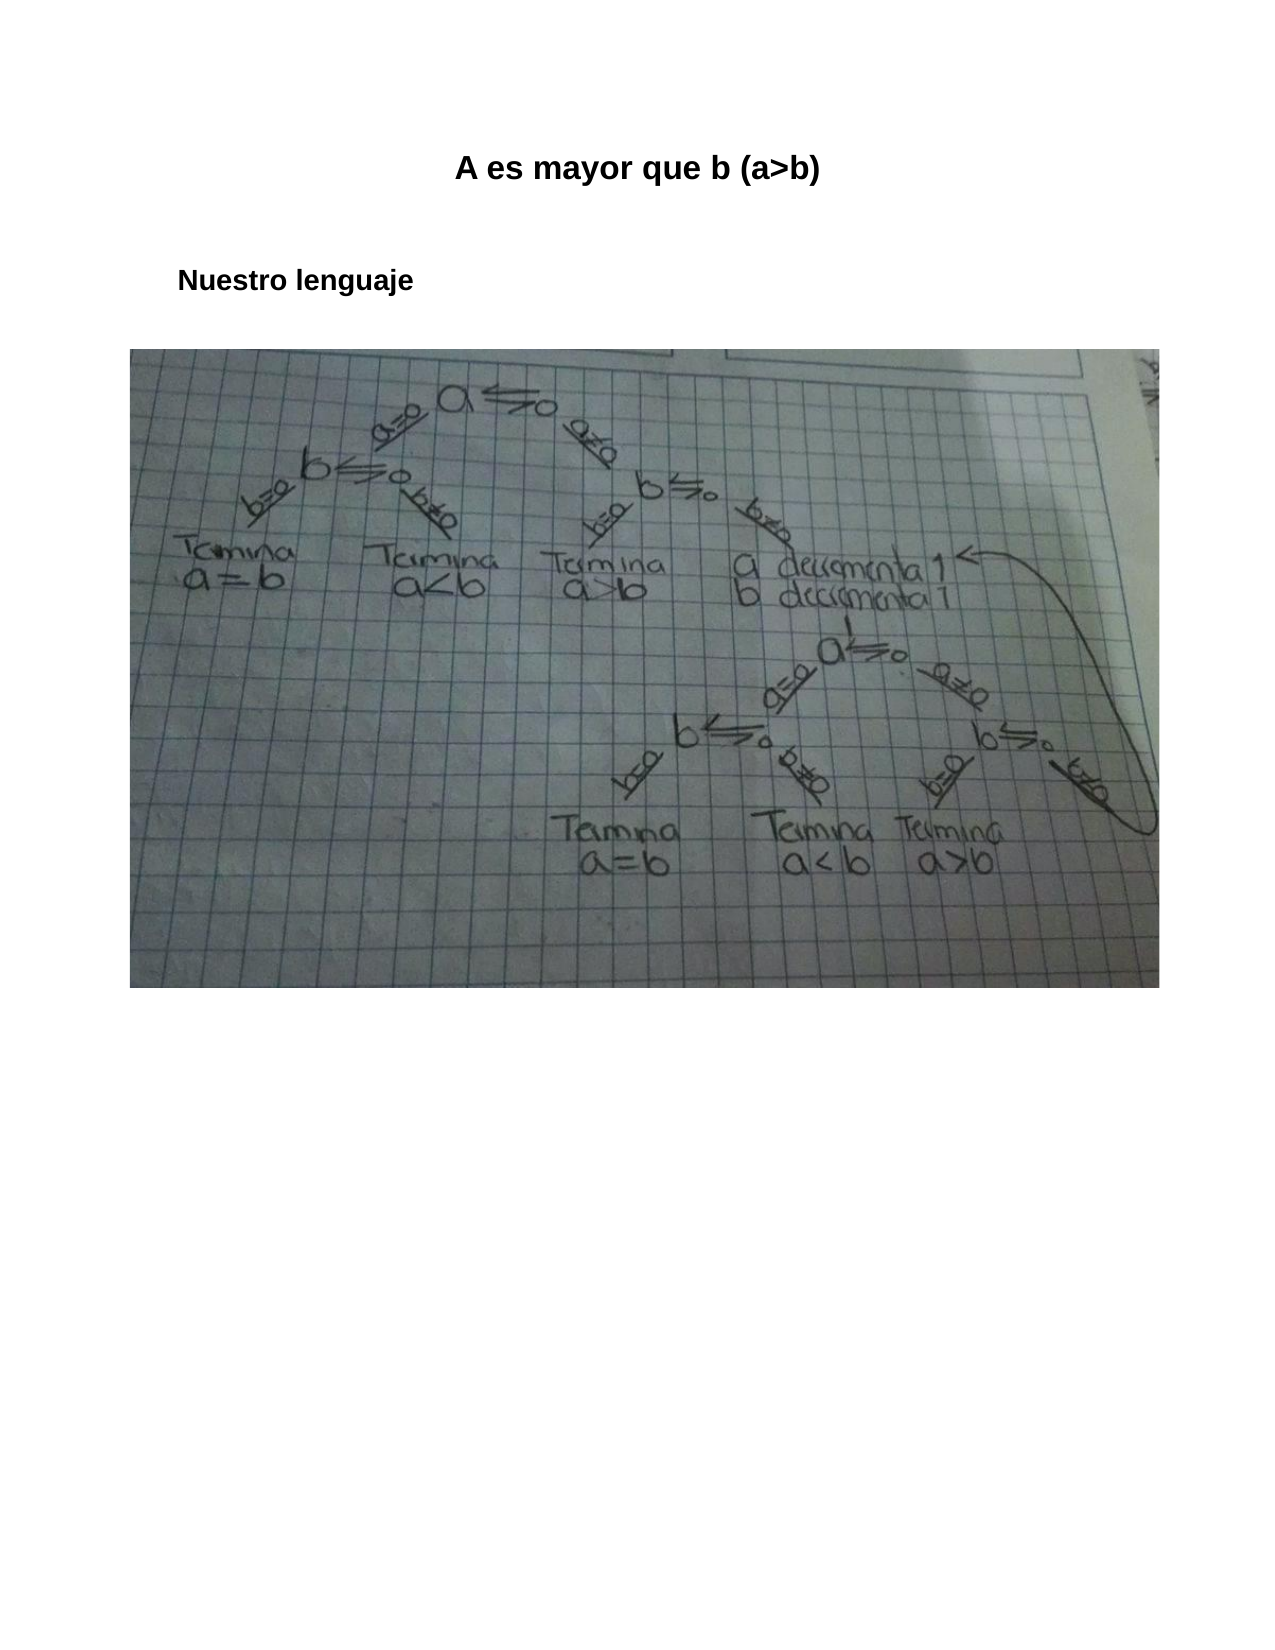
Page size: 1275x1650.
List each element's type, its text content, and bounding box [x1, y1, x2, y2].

text Nuestro lenguaje [177, 263, 1098, 297]
text A es mayor que b (a>b) [177, 148, 1098, 186]
picture [129, 349, 1160, 988]
